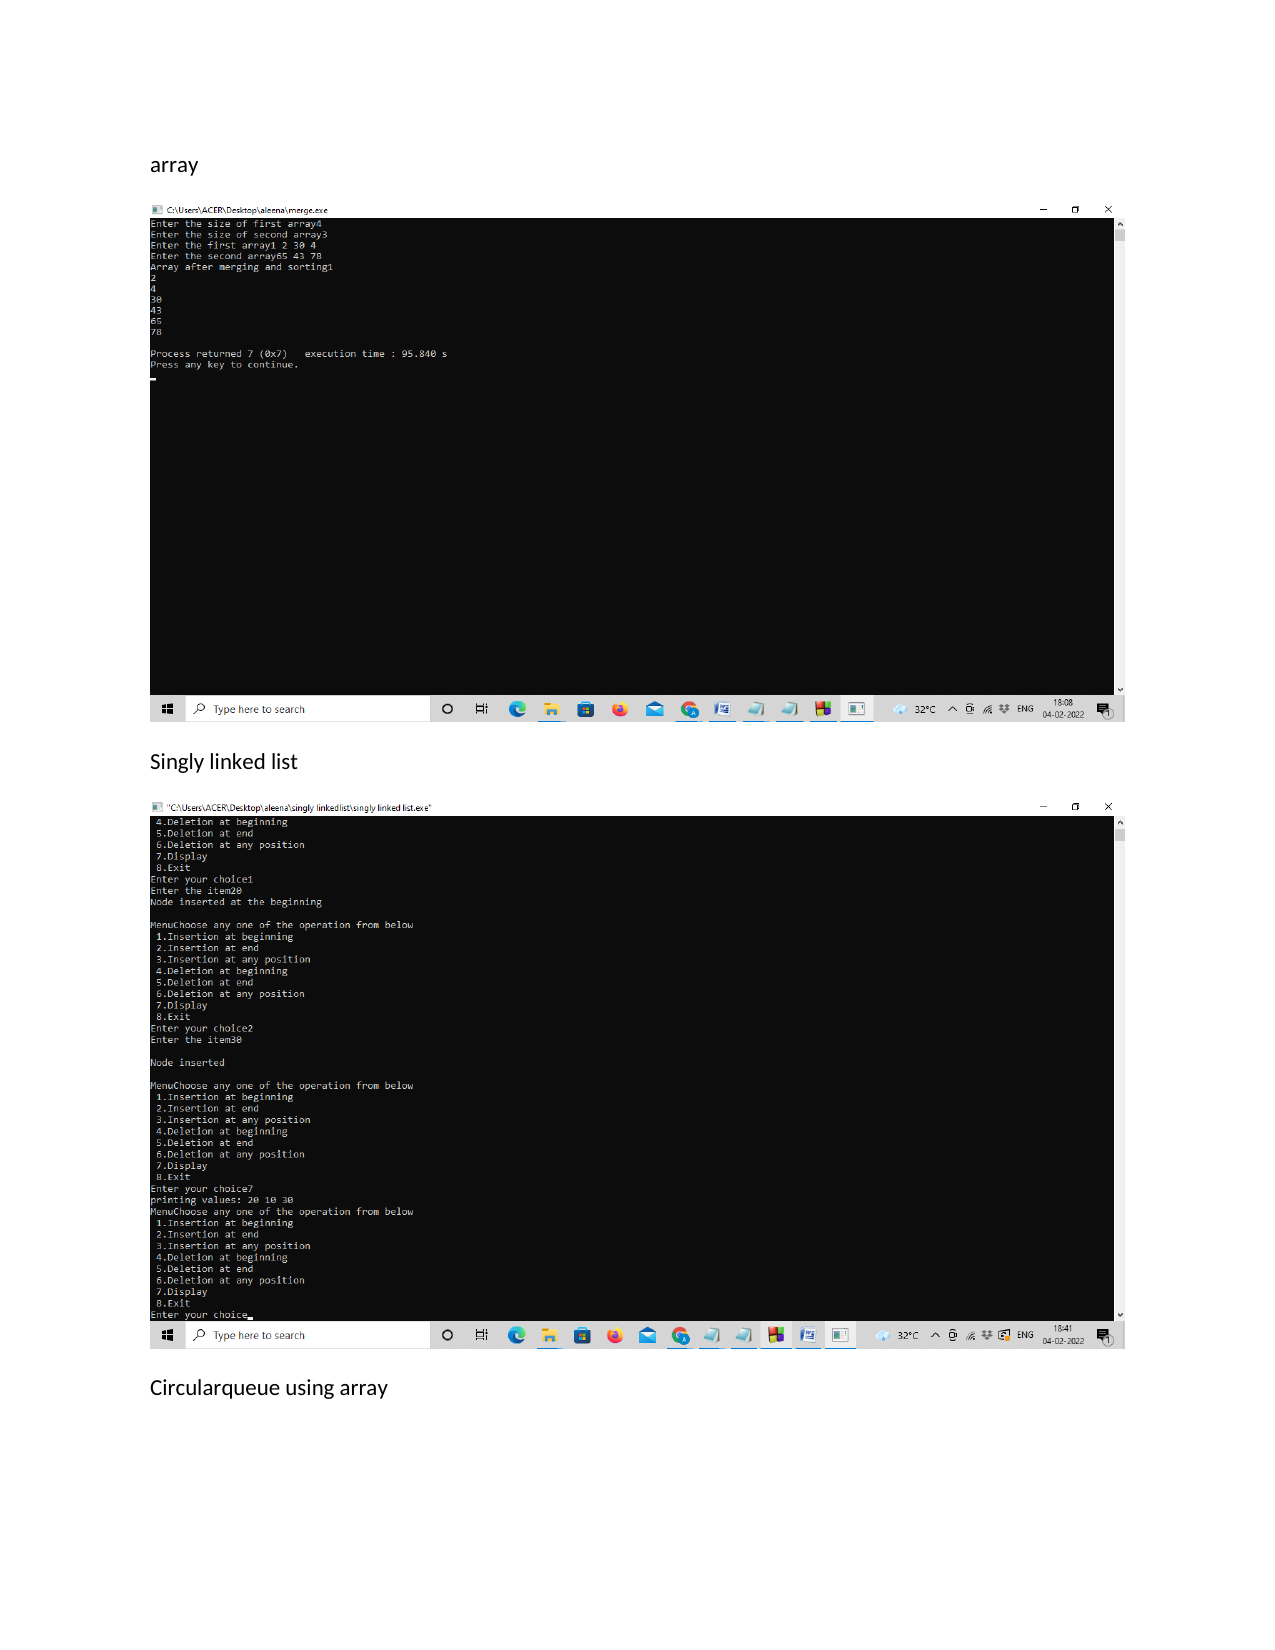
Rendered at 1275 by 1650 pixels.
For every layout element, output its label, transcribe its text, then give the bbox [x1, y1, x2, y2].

text Singly linked list [150, 747, 1125, 775]
picture [150, 799, 1125, 1349]
text array [150, 150, 1125, 178]
text Circularqueue using array [150, 1373, 1125, 1401]
picture [150, 203, 1126, 722]
